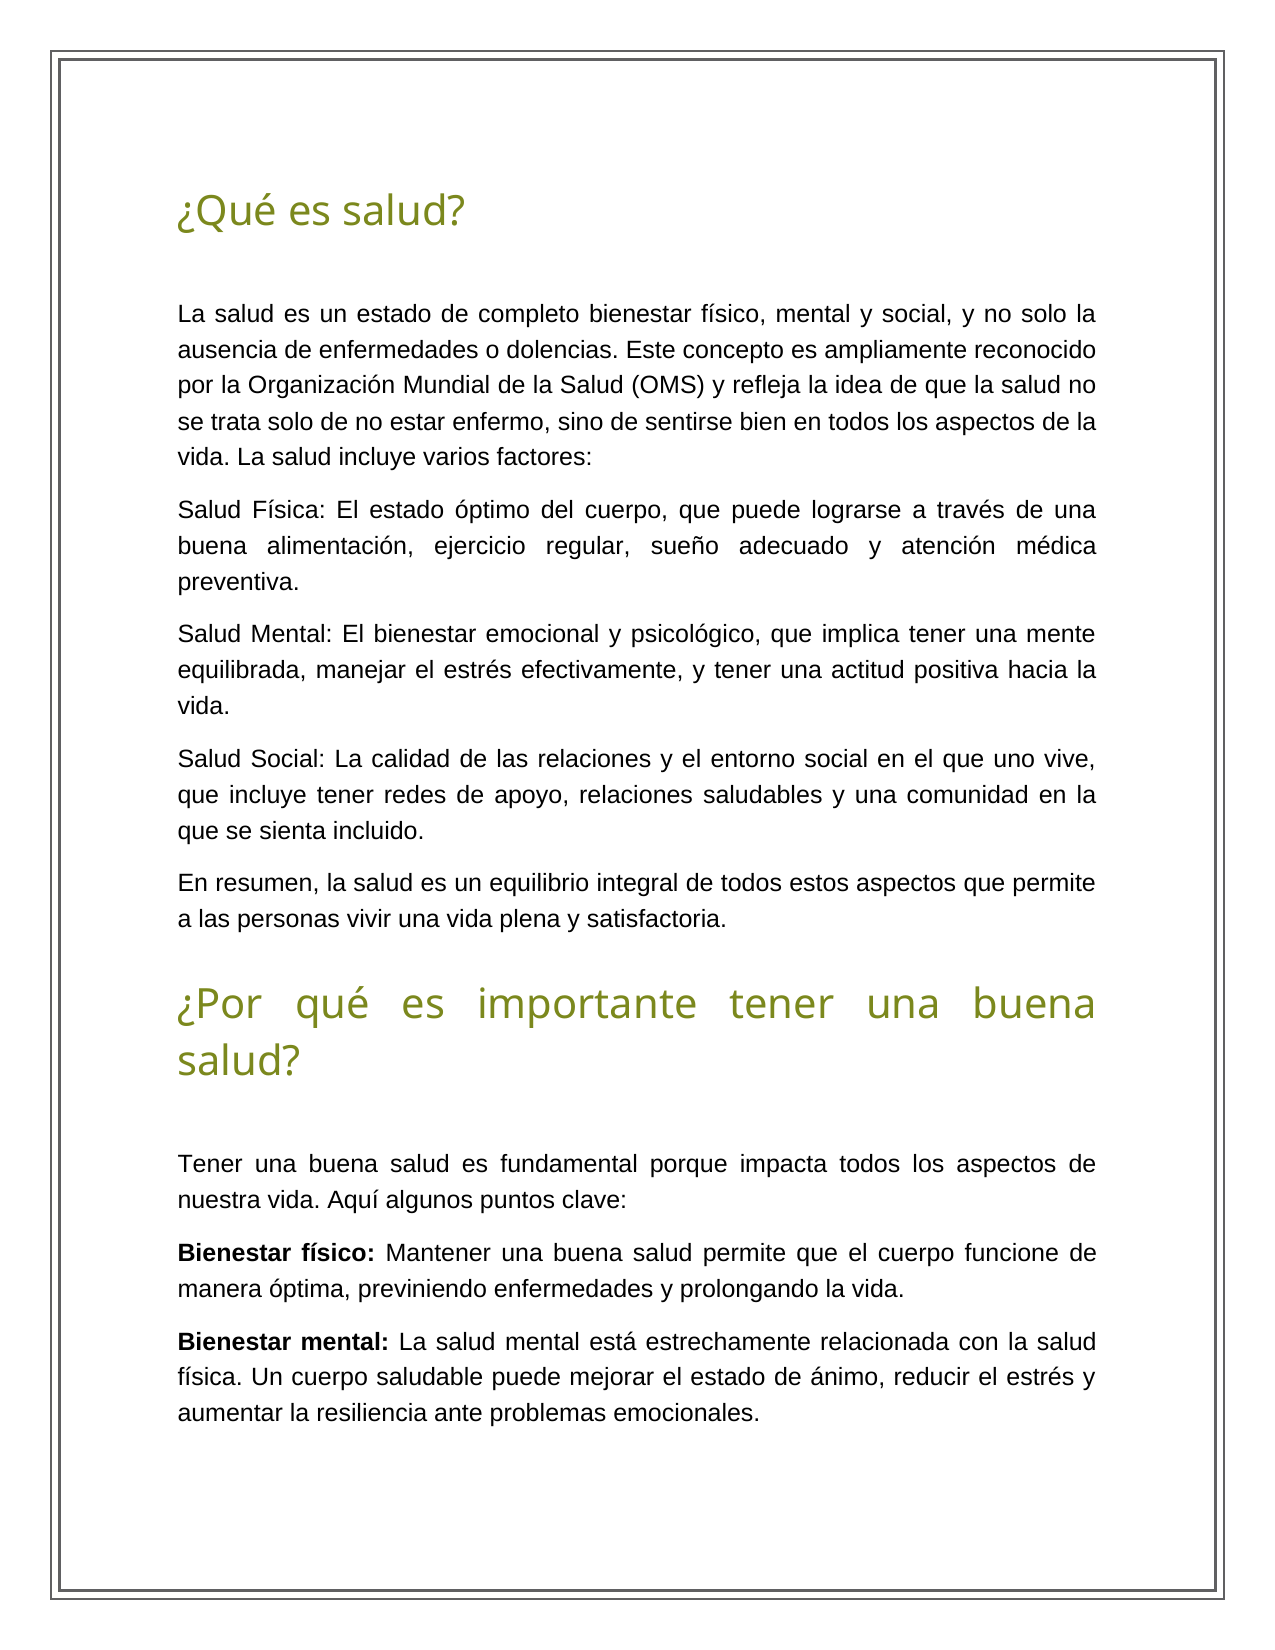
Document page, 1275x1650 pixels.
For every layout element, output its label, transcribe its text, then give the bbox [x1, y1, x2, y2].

text Bienestar mental: La salud mental está estrechamente relacionada con la salud física. Un cuerpo saludable puede mejorar el estado de ánimo, reducir el estrés y aumentar la resiliencia ante problemas emocionales. [177, 1326, 1098, 1427]
text Bienestar físico: Mantener una buena salud permite que el cuerpo funcione de manera óptima, previniendo enfermedades y prolongando la vida. [177, 1238, 1098, 1303]
text Salud Física: El estado óptimo del cuerpo, que puede lograrse a través de una buena alimentación, ejercicio regular, sueño adecuado y atención médica preventiva. [177, 495, 1098, 596]
text Tener una buena salud es fundamental porque impacta todos los aspectos de nuestra vida. Aquí algunos puntos clave: [177, 1149, 1098, 1214]
subtitle ¿Por qué es importante tener una buena salud? [177, 974, 1098, 1087]
text En resumen, la salud es un equilibrio integral de todos estos aspectos que permite a las personas vivir una vida plena y satisfactoria. [177, 868, 1098, 933]
text Salud Mental: El bienestar emocional y psicológico, que implica tener una mente equilibrada, manejar el estrés efectivamente, y tener una actitud positiva hacia la vida. [177, 619, 1098, 720]
text La salud es un estado de completo bienestar físico, mental y social, y no solo la ausencia de enfermedades o dolencias. Este concepto es ampliamente reconocido por la Organización Mundial de la Salud (OMS) y refleja la idea de que la salud no se trata solo de no estar enfermo, sino de sentirse bien en todos los aspectos de la vida. La salud incluye varios factores: [177, 299, 1098, 471]
subtitle ¿Qué es salud? [177, 181, 1098, 238]
text Salud Social: La calidad de las relaciones y el entorno social en el que uno vive, que incluye tener redes de apoyo, relaciones saludables y una comunidad en la que se sienta incluido. [177, 744, 1098, 844]
